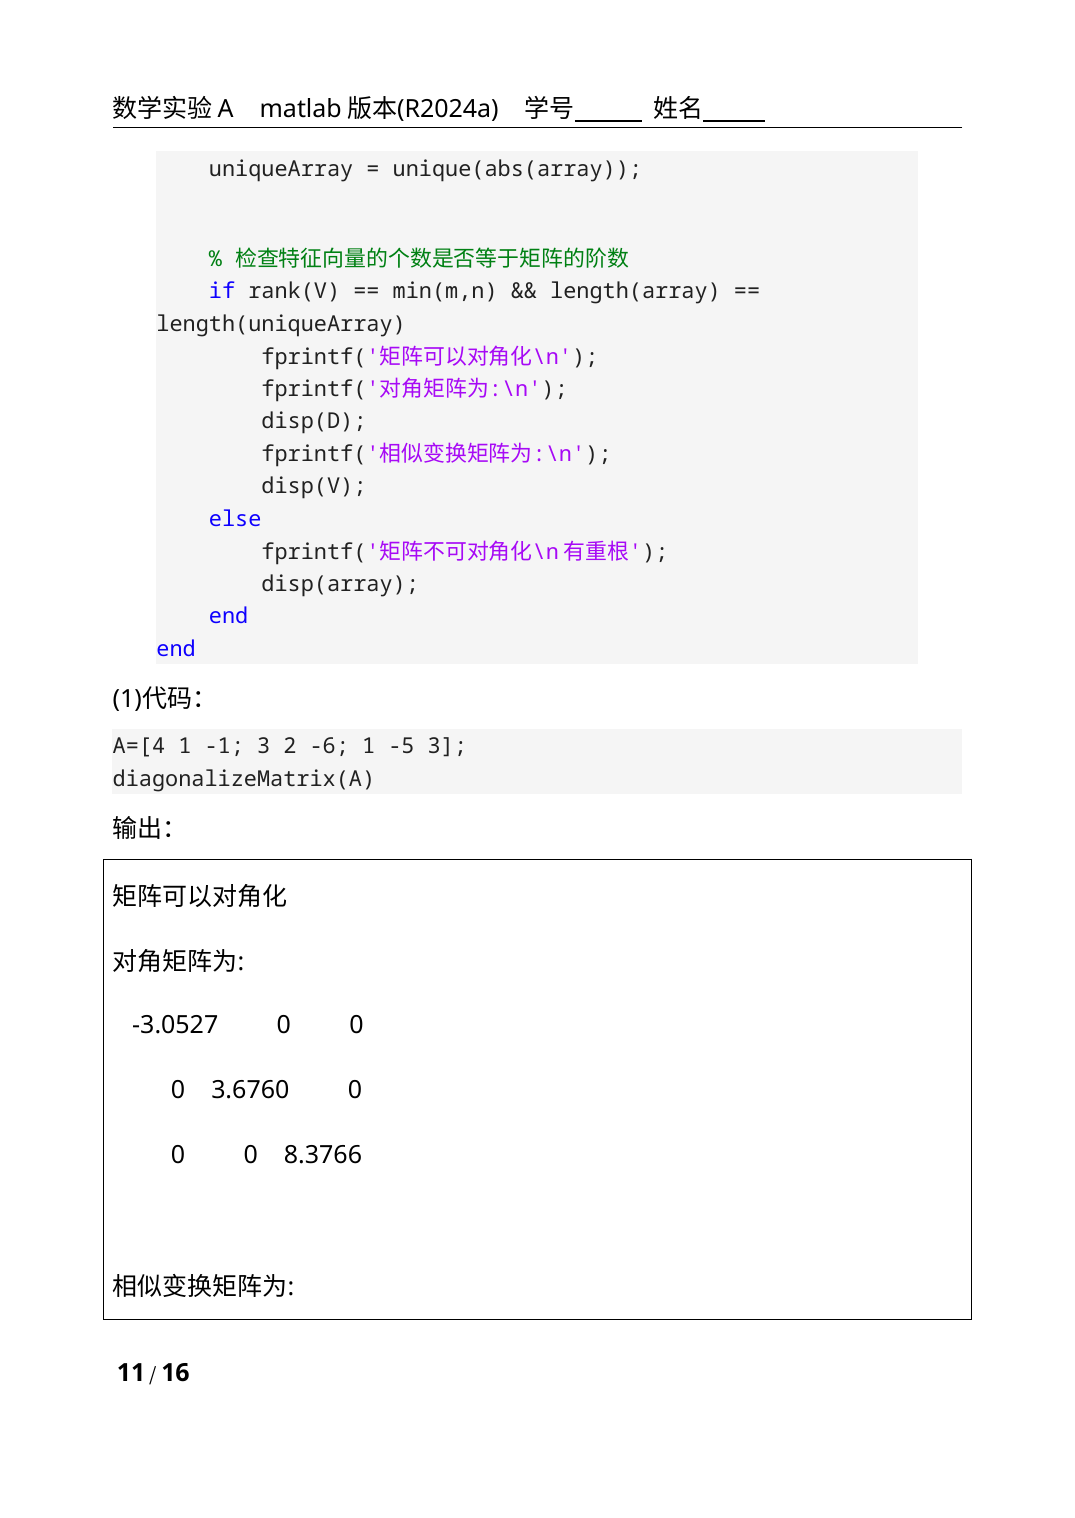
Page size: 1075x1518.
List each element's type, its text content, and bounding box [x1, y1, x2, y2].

text diagonalizeMatrix(A) [112, 761, 962, 794]
text disp(D); [156, 404, 918, 436]
text disp(V); [156, 469, 918, 501]
text 0 3.6760 0 [112, 1057, 962, 1122]
text -3.0527 0 0 [112, 992, 962, 1057]
text 相似变换矩阵为: [104, 1249, 971, 1319]
text fprintf('矩阵不可对角化\n有重根'); [156, 534, 918, 566]
text % 检查特征向量的个数是否等于矩阵的阶数 [156, 241, 918, 274]
text else [156, 501, 918, 534]
text 输出： [112, 794, 962, 859]
text 矩阵可以对角化 [104, 860, 971, 927]
text 0 0 8.3766 [112, 1122, 962, 1187]
text fprintf('对角矩阵为:\n'); [156, 371, 918, 404]
text A=[4 1 -1; 3 2 -6; 1 -5 3]; [112, 729, 962, 761]
text if rank(V) == min(m,n) && length(array) == length(uniqueArray) [156, 274, 918, 339]
text (1)代码： [112, 664, 962, 729]
text 对角矩阵为: [112, 927, 962, 992]
text fprintf('矩阵可以对角化\n'); [156, 339, 918, 371]
text uniqueArray = unique(abs(array)); [156, 151, 918, 184]
text end [156, 631, 918, 664]
text fprintf('相似变换矩阵为:\n'); [156, 436, 918, 469]
text disp(array); [156, 566, 918, 599]
text end [156, 599, 918, 631]
